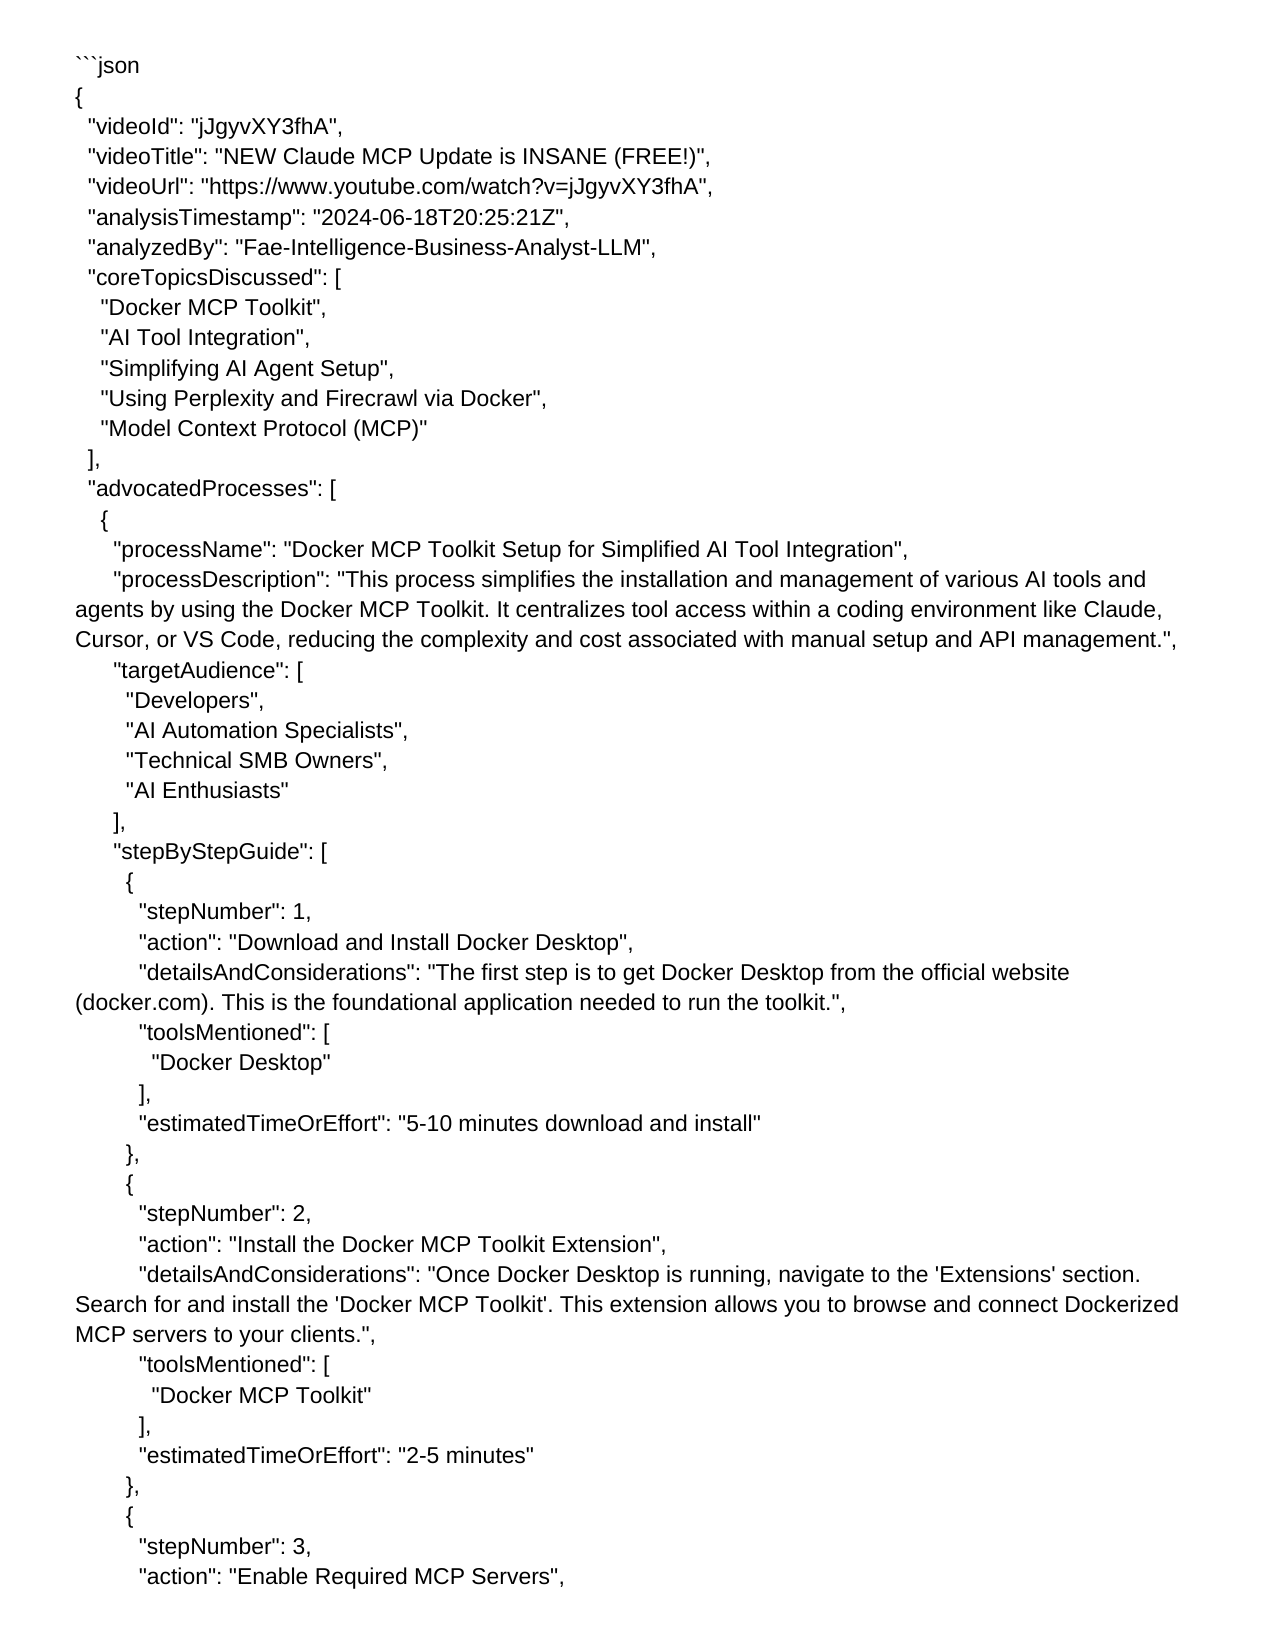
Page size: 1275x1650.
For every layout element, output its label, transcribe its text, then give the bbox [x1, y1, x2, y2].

text "stepNumber": 2, [75, 1200, 1200, 1227]
text "AI Automation Specialists", [75, 717, 1200, 743]
text "action": "Install the Docker MCP Toolkit Extension", [75, 1231, 1200, 1257]
text { [75, 506, 1200, 532]
text "toolsMentioned": [ [75, 1351, 1200, 1378]
text }, [75, 1140, 1200, 1166]
text "action": "Enable Required MCP Servers", [75, 1563, 1200, 1589]
text "detailsAndConsiderations": "The first step is to get Docker Desktop from the official website (docker.com). This is the foundational application needed to run the toolkit.", [75, 959, 1200, 1015]
text "estimatedTimeOrEffort": "5-10 minutes download and install" [75, 1110, 1200, 1136]
text ], [75, 1079, 1200, 1106]
text }, [75, 1472, 1200, 1499]
text { [75, 868, 1200, 894]
text "stepNumber": 1, [75, 898, 1200, 925]
text "Model Context Protocol (MCP)" [75, 415, 1200, 441]
text ], [75, 808, 1200, 834]
text "processDescription": "This process simplifies the installation and management of various AI tools and agents by using the Docker MCP Toolkit. It centralizes tool access within a coding environment like Claude, Cursor, or VS Code, reducing the complexity and cost associated with manual setup and API management.", [75, 566, 1200, 653]
text "videoTitle": "NEW Claude MCP Update is INSANE (FREE!)", [75, 143, 1200, 169]
text "processName": "Docker MCP Toolkit Setup for Simplified AI Tool Integration", [75, 536, 1200, 562]
text "Docker MCP Toolkit" [75, 1382, 1200, 1408]
text "detailsAndConsiderations": "Once Docker Desktop is running, navigate to the 'Extensions' section. Search for and install the 'Docker MCP Toolkit'. This extension allows you to browse and connect Dockerized MCP servers to your clients.", [75, 1261, 1200, 1348]
text "AI Enthusiasts" [75, 777, 1200, 804]
text "stepNumber": 3, [75, 1533, 1200, 1559]
text "Simplifying AI Agent Setup", [75, 354, 1200, 381]
text "coreTopicsDiscussed": [ [75, 264, 1200, 290]
text "Docker Desktop" [75, 1049, 1200, 1076]
text "Developers", [75, 687, 1200, 713]
text "toolsMentioned": [ [75, 1019, 1200, 1046]
text "videoId": "jJgyvXY3fhA", [75, 113, 1200, 139]
text { [75, 83, 1200, 109]
text "AI Tool Integration", [75, 324, 1200, 351]
text ], [75, 445, 1200, 472]
text "videoUrl": "https://www.youtube.com/watch?v=jJgyvXY3fhA", [75, 173, 1200, 200]
text { [75, 1170, 1200, 1197]
text "Using Perplexity and Firecrawl via Docker", [75, 385, 1200, 411]
text "advocatedProcesses": [ [75, 475, 1200, 502]
text ```json [75, 52, 1200, 79]
text "analyzedBy": "Fae-Intelligence-Business-Analyst-LLM", [75, 234, 1200, 260]
text "analysisTimestamp": "2024-06-18T20:25:21Z", [75, 203, 1200, 230]
text "Technical SMB Owners", [75, 747, 1200, 774]
text "estimatedTimeOrEffort": "2-5 minutes" [75, 1442, 1200, 1468]
text "targetAudience": [ [75, 657, 1200, 683]
text ], [75, 1412, 1200, 1438]
text "action": "Download and Install Docker Desktop", [75, 928, 1200, 955]
text { [75, 1502, 1200, 1529]
text "stepByStepGuide": [ [75, 838, 1200, 864]
text "Docker MCP Toolkit", [75, 294, 1200, 321]
